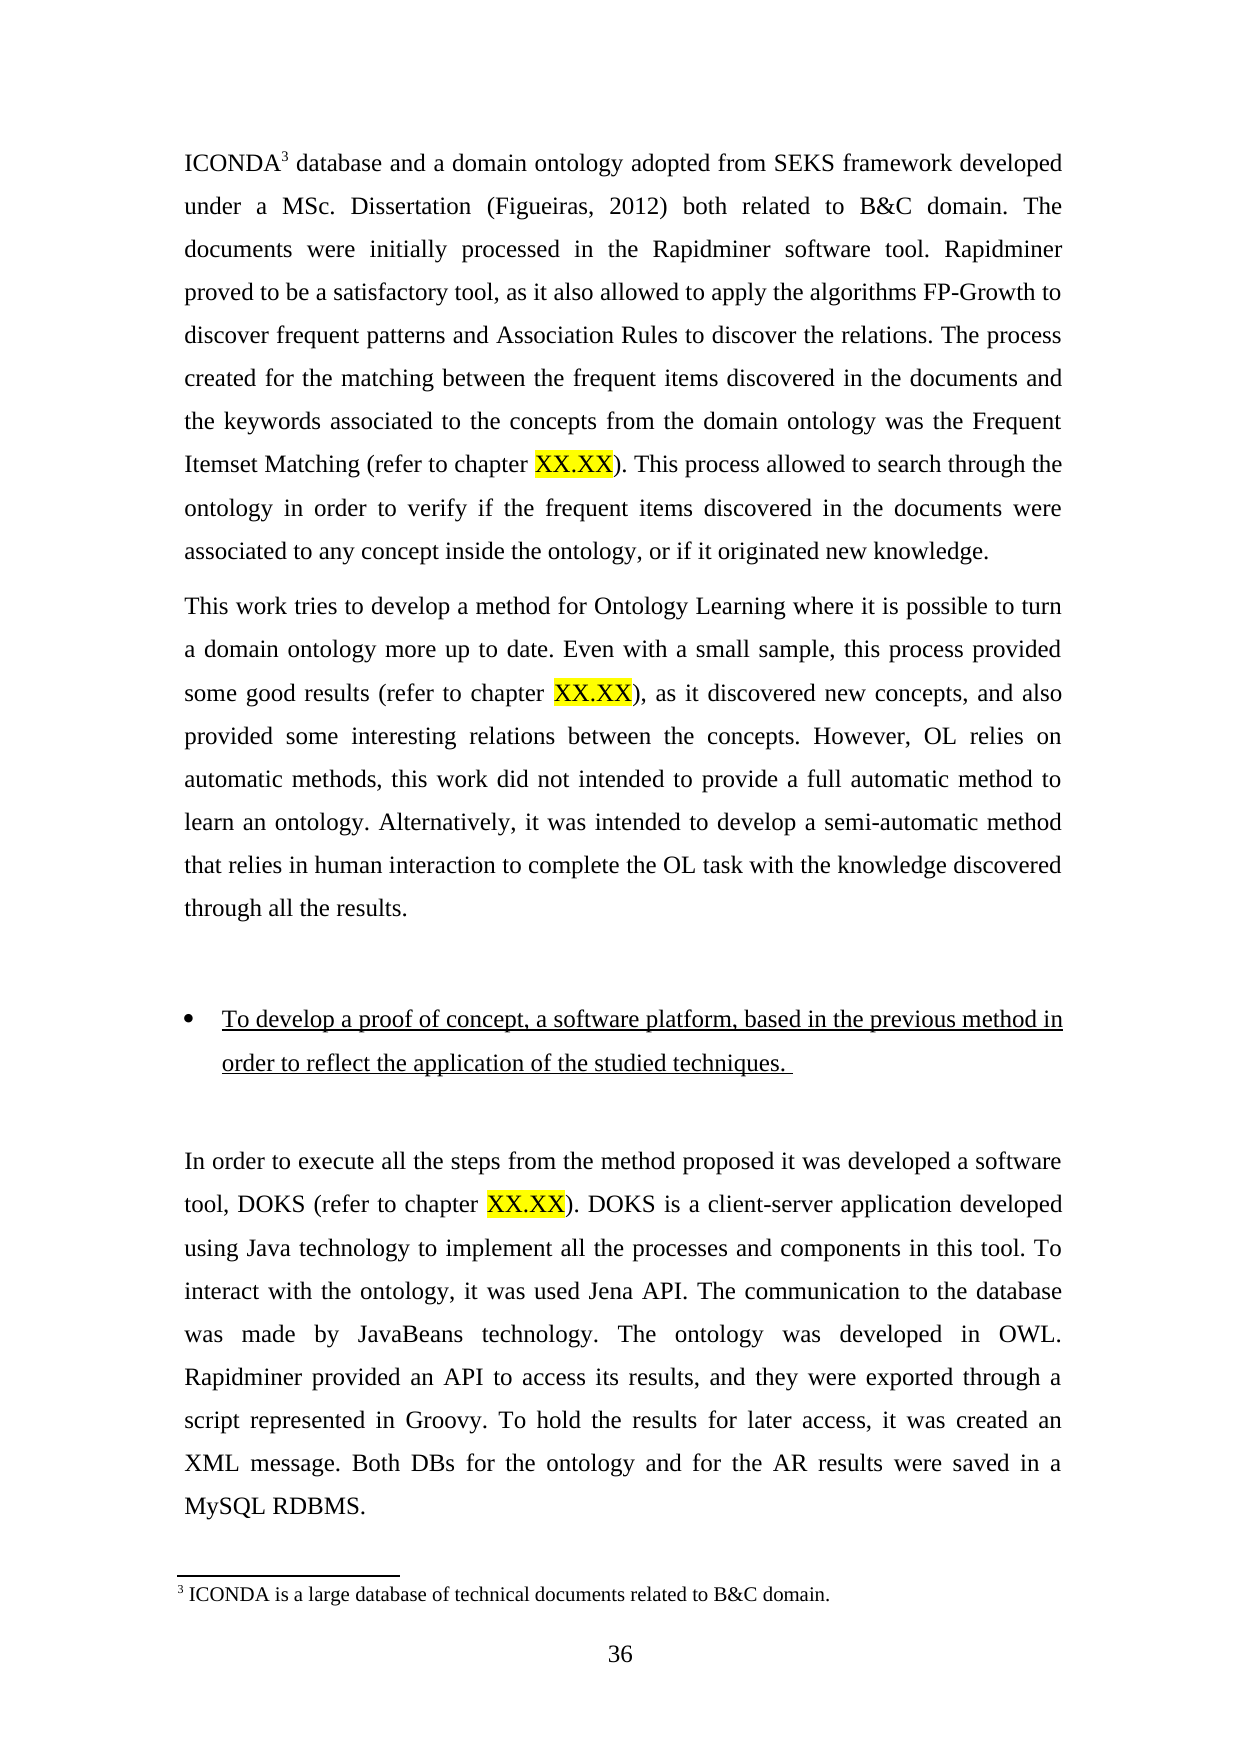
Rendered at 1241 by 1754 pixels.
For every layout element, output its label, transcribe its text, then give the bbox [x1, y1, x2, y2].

list To develop a proof of concept, a software platform, based in the previous method in order to reflect the application of the studied techniques. [184, 1004, 1063, 1076]
text In order to execute all the steps from the method proposed it was developed a software tool, DOKS (refer to chapter XX.XX). DOKS is a client-server application developed using Java technology to implement all the processes and components in this tool. To interact with the ontology, it was used Jena API. The communication to the database was made by JavaBeans technology. The ontology was developed in OWL. Rapidminer provided an API to access its results, and they were exported through a script represented in Groovy. To hold the results for later access, it was created an XML message. Both DBs for the ontology and for the AR results were saved in a MySQL RDBMS. [184, 1146, 1063, 1520]
text This work tries to develop a method for Ontology Learning where it is possible to turn a domain ontology more up to date. Even with a small sample, this process provided some good results (refer to chapter XX.XX), as it discovered new concepts, and also provided some interesting relations between the concepts. However, OL relies on automatic methods, this work did not intended to provide a full automatic method to learn an ontology. Alternatively, it was intended to develop a semi-automatic method that relies in human interaction to complete the OL task with the knowledge discovered through all the results. [184, 591, 1063, 922]
